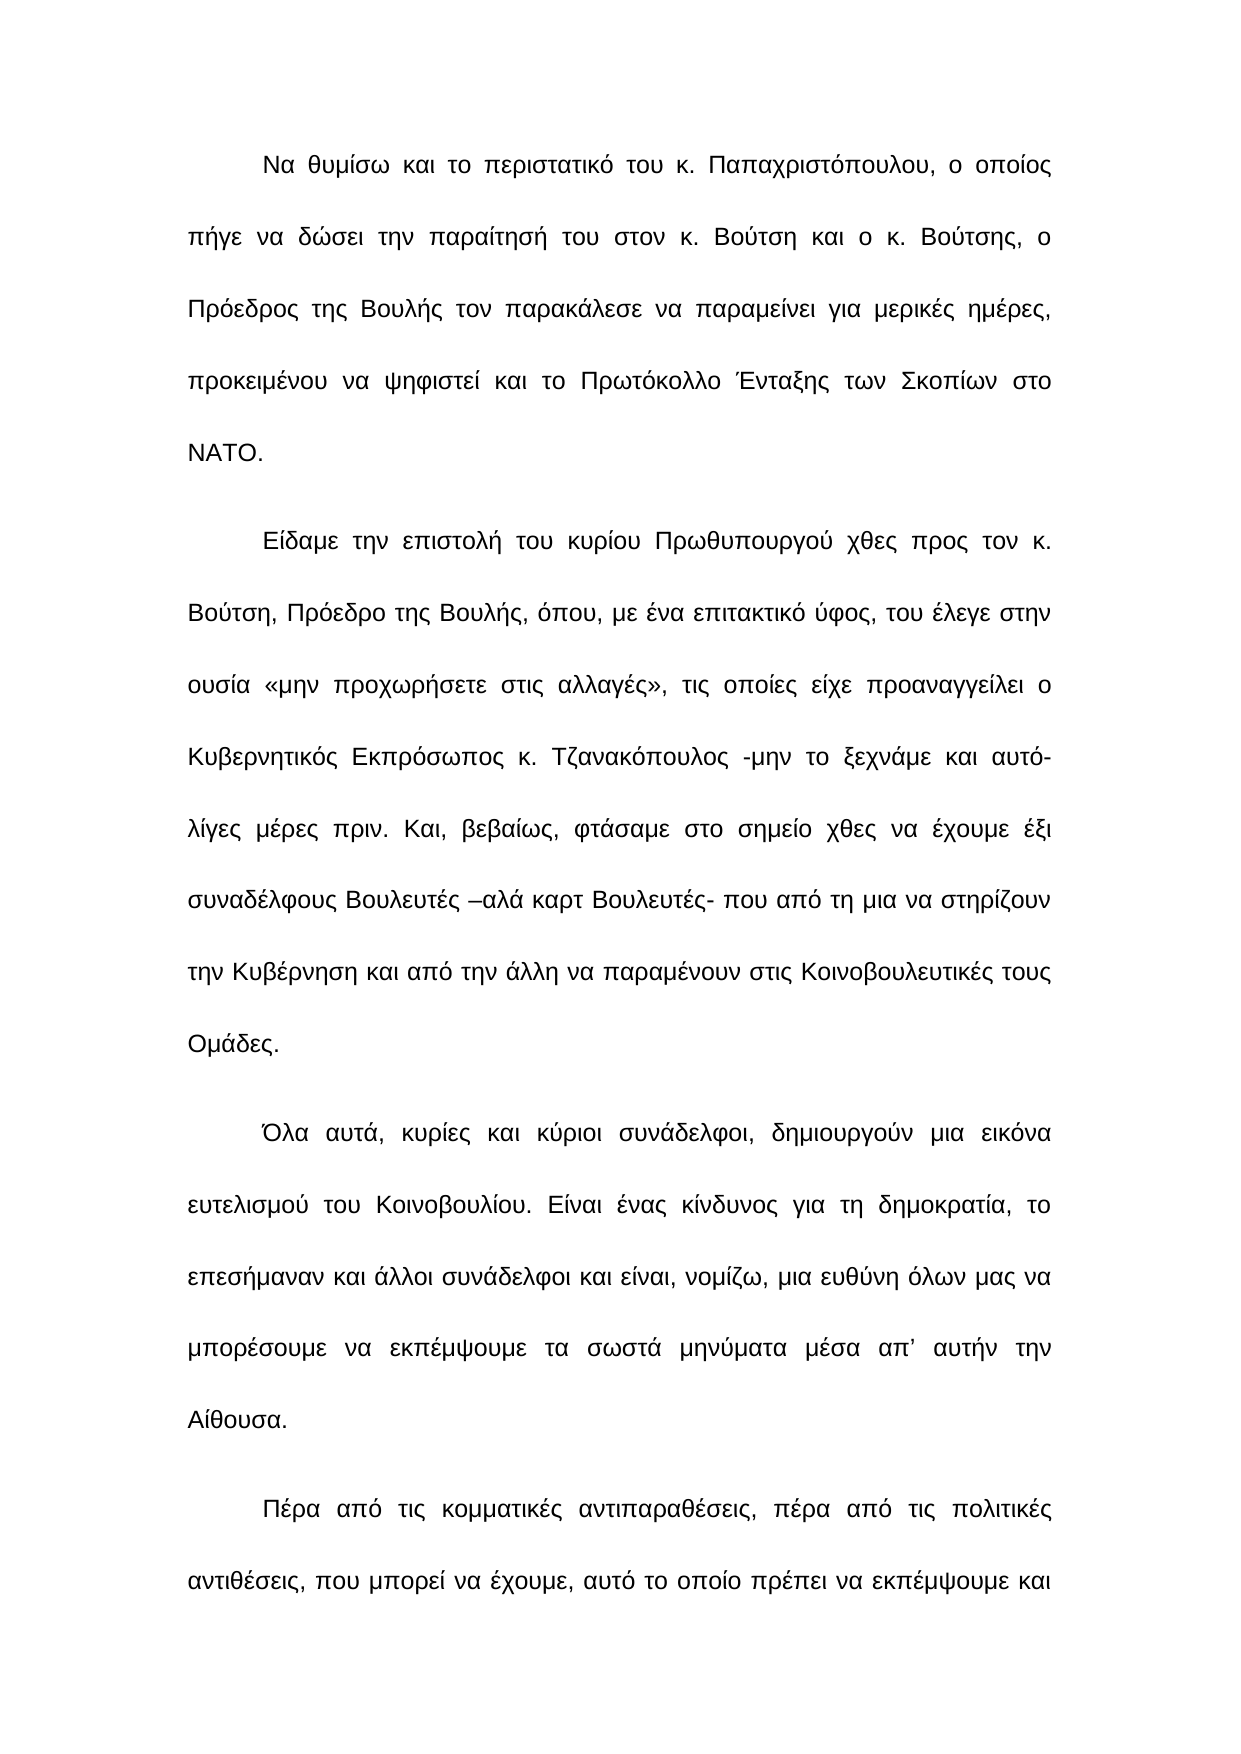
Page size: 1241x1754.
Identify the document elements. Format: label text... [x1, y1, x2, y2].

text Όλα αυτά, κυρίες και κύριοι συνάδελφοι, δημιουργούν μια εικόνα ευτελισμού του Κοινοβουλίου. Είναι ένας κίνδυνος για τη δημοκρατία, το επεσήμαναν και άλλοι συνάδελφοι και είναι, νομίζω, μια ευθύνη όλων μας να μπορέσουμε να εκπέμψουμε τα σωστά μηνύματα μέσα απ’ αυτήν την Αίθουσα. [187, 1118, 1053, 1434]
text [187, 1494, 1053, 1594]
text Είδαμε την επιστολή του κυρίου Πρωθυπουργού χθες προς τον κ. Βούτση, Πρόεδρο της Βουλής, όπου, με ένα επιτακτικό ύφος, του έλεγε στην ουσία «μην προχωρήσετε στις αλλαγές», τις οποίες είχε προαναγγείλει ο Κυβερνητικός Εκπρόσωπος κ. Τζανακόπουλος -μην το ξεχνάμε και αυτό- λίγες μέρες πριν. Και, βεβαίως, φτάσαμε στο σημείο χθες να έχουμε έξι συναδέλφους Βουλευτές –αλά καρτ Βουλευτές- που από τη μια να στηρίζουν την Κυβέρνηση και από την άλλη να παραμένουν στις Κοινοβουλευτικές τους Ομάδες. [187, 526, 1053, 1058]
text Να θυμίσω και το περιστατικό του κ. Παπαχριστόπουλου, ο οποίος πήγε να δώσει την παραίτησή του στον κ. Βούτση και ο κ. Βούτσης, ο Πρόεδρος της Βουλής τον παρακάλεσε να παραμείνει για μερικές ημέρες, προκειμένου να ψηφιστεί και το Πρωτόκολλο Ένταξης των Σκοπίων στο ΝΑΤΟ. [187, 150, 1053, 466]
